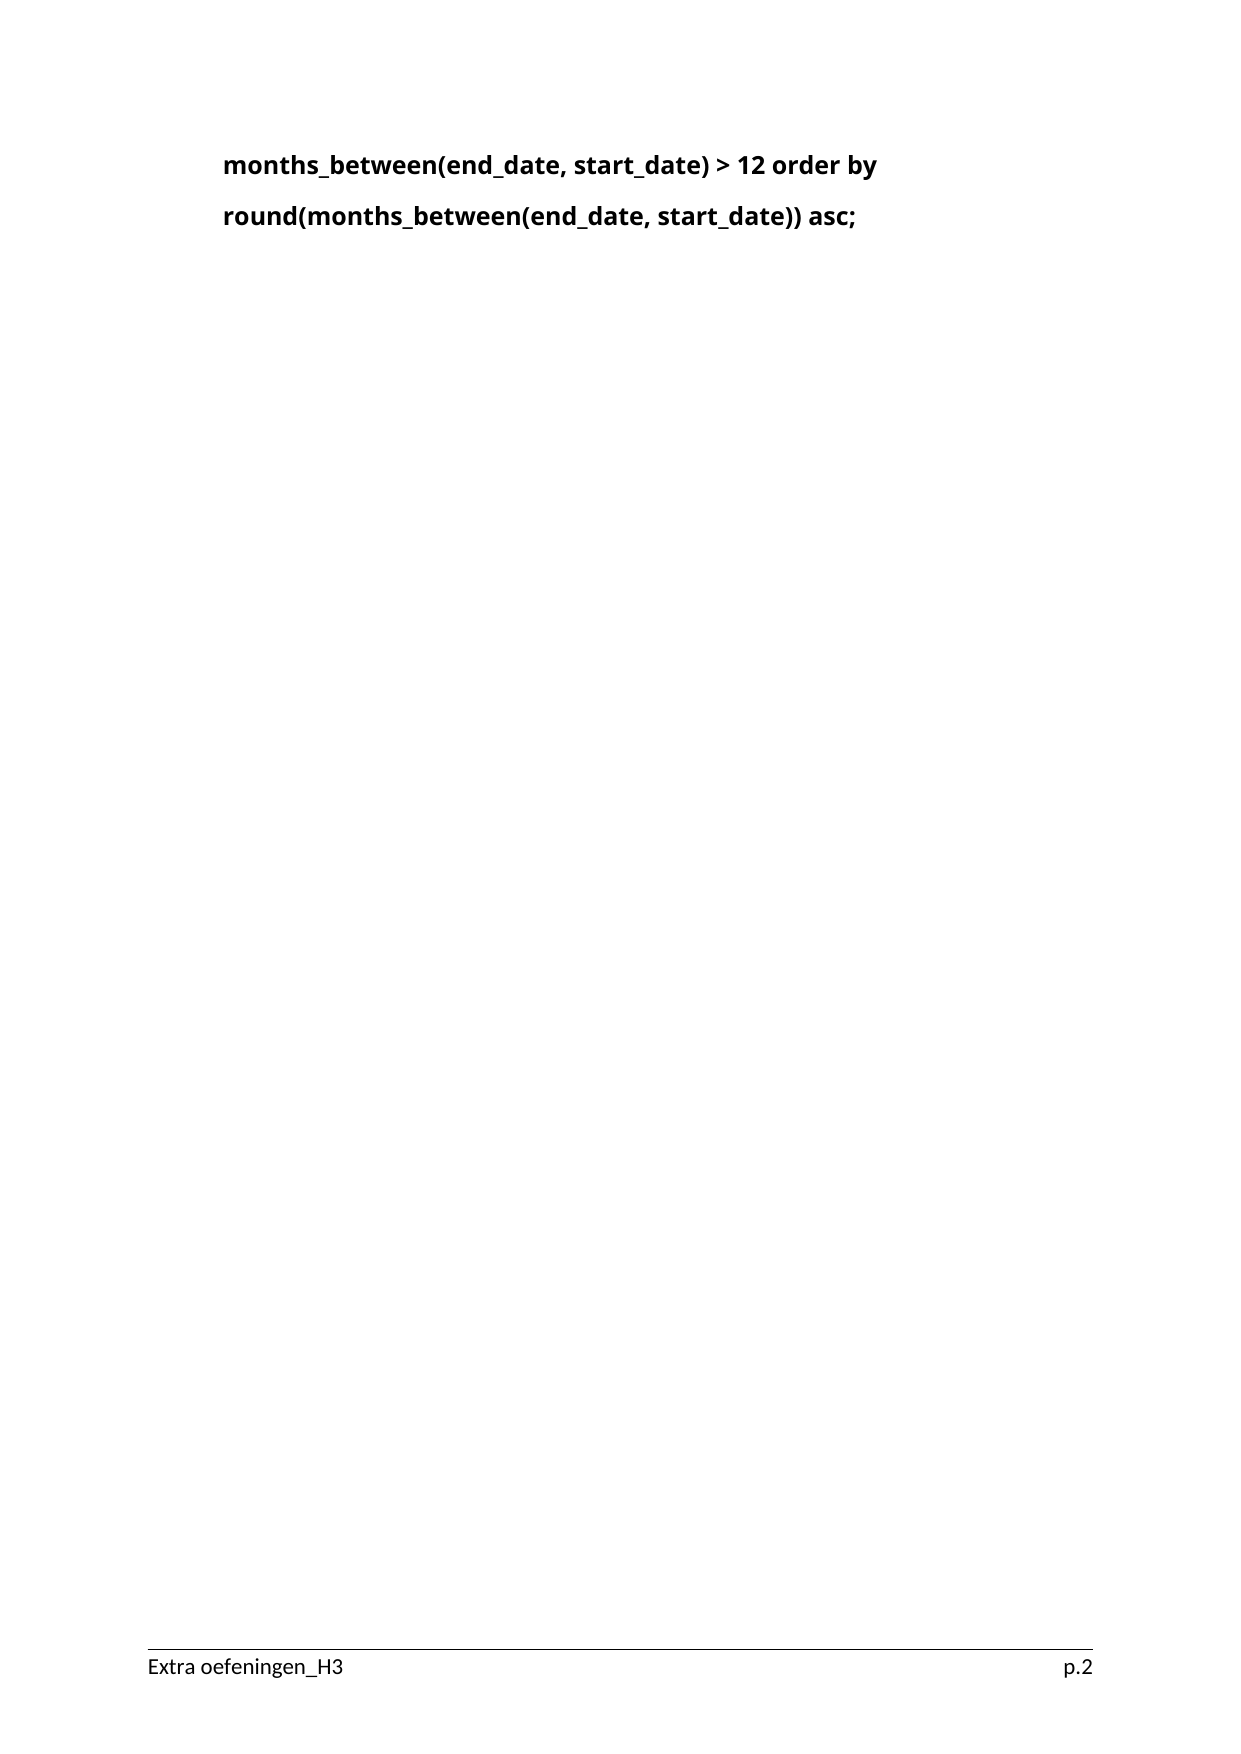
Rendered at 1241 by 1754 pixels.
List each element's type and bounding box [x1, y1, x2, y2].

list [223, 148, 1093, 233]
